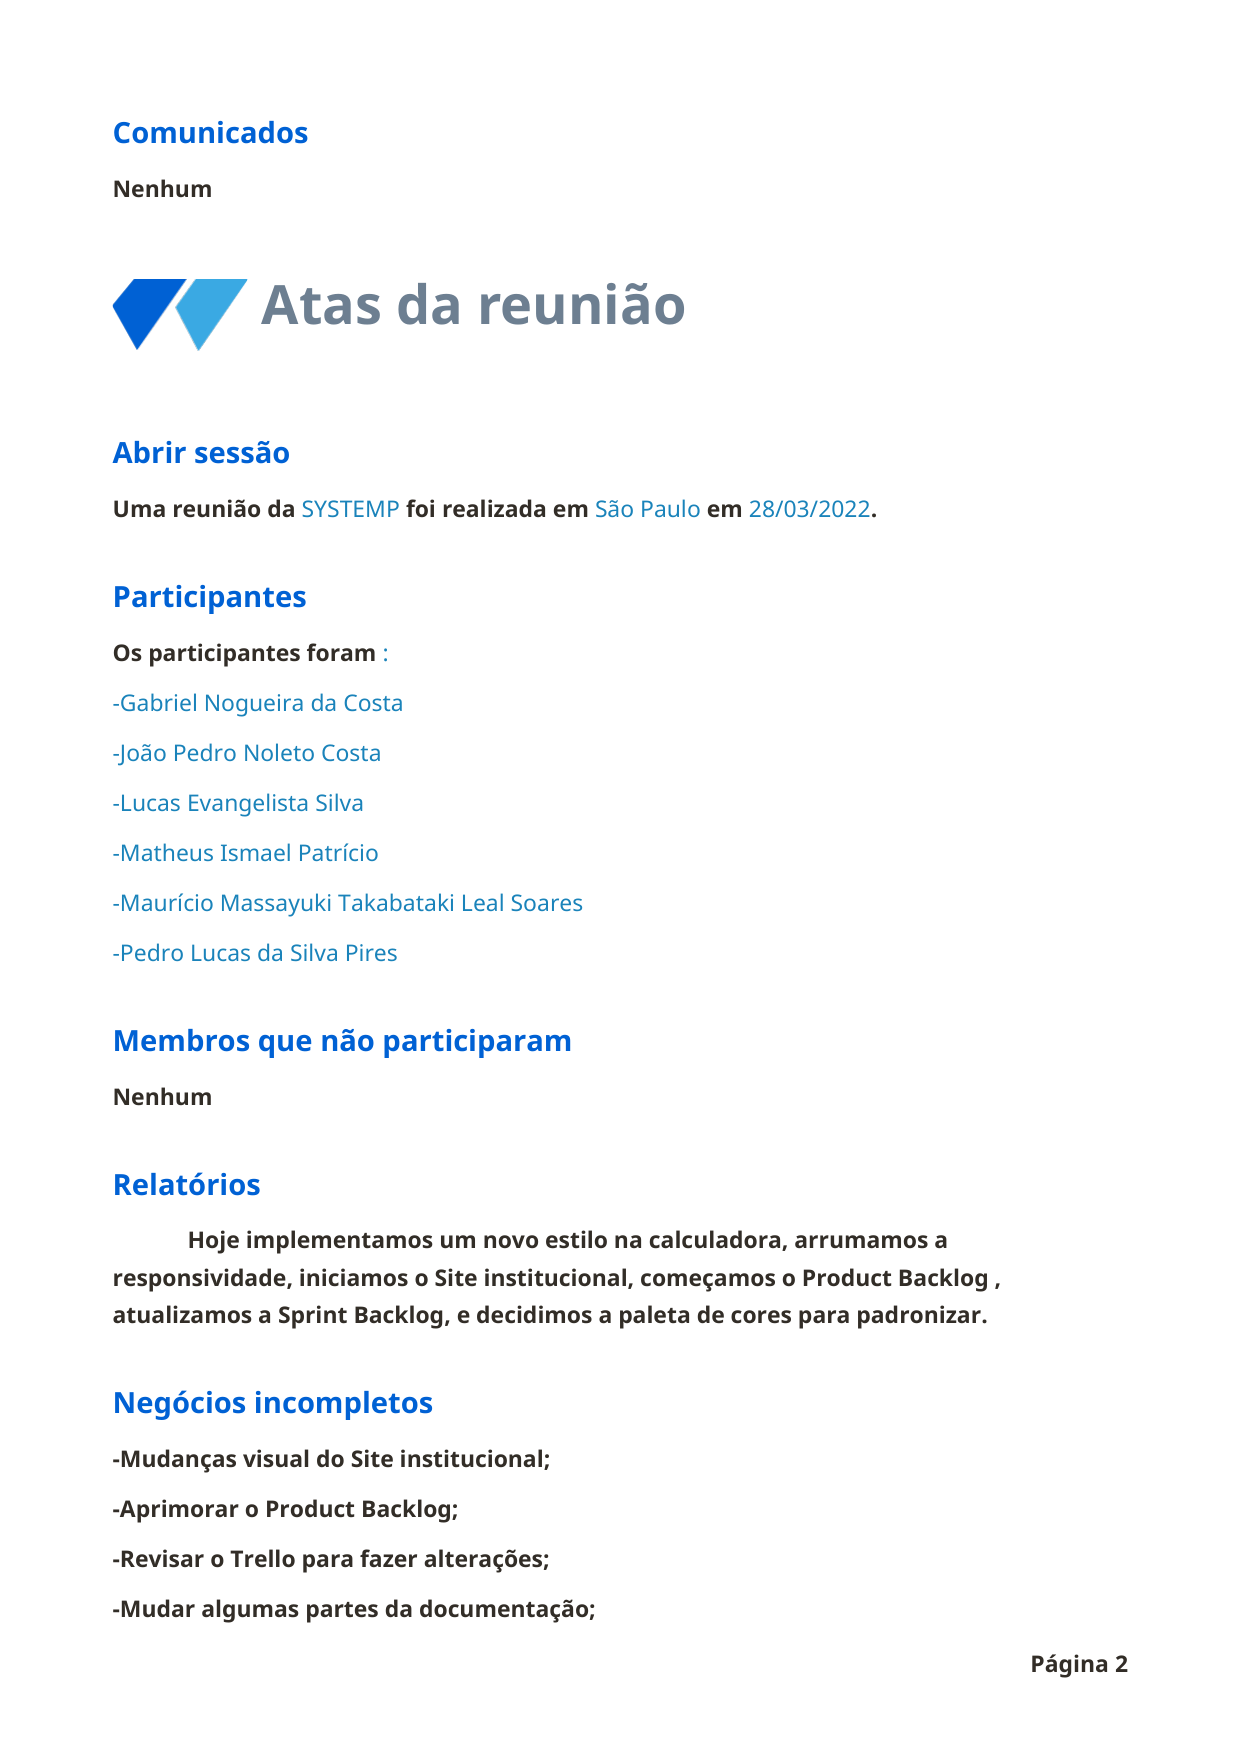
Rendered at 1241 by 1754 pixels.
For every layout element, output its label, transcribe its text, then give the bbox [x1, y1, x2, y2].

text -Mudar algumas partes da documentação; [112, 1593, 1128, 1624]
subtitle Comunicados [112, 112, 1128, 152]
subtitle Participantes [112, 576, 1128, 616]
text -Mudanças visual do Site institucional; [112, 1443, 1128, 1474]
text Hoje implementamos um novo estilo na calculadora, arrumamos a responsividade, iniciamos o Site institucional, começamos o Product Backlog , atualizamos a Sprint Backlog, e decidimos a paleta de cores para padronizar. [112, 1224, 1128, 1331]
text -Lucas Evangelista Silva [112, 787, 1128, 818]
text Uma reunião da SYSTEMP foi realizada em São Paulo em 28/03/2022. [112, 493, 1128, 524]
subtitle Membros que não participaram [112, 1020, 1128, 1059]
text -Pedro Lucas da Silva Pires [112, 937, 1128, 968]
text -Aprimorar o Product Backlog; [112, 1493, 1128, 1524]
picture [112, 279, 248, 351]
text -Gabriel Nogueira da Costa [112, 687, 1128, 718]
text Os participantes foram : [112, 637, 1128, 668]
table_header [113, 267, 262, 386]
subtitle Relatórios [112, 1164, 1128, 1203]
text -Maurício Massayuki Takabataki Leal Soares [112, 887, 1128, 918]
table_header Atas da reunião [262, 267, 1128, 386]
text Nenhum [112, 173, 1128, 204]
text -Revisar o Trello para fazer alterações; [112, 1543, 1128, 1574]
text Nenhum [112, 1080, 1128, 1112]
text -Matheus Ismael Patrício [112, 837, 1128, 868]
text -João Pedro Noleto Costa [112, 737, 1128, 768]
subtitle Abrir sessão [112, 432, 1128, 472]
subtitle Negócios incompletos [112, 1383, 1128, 1422]
